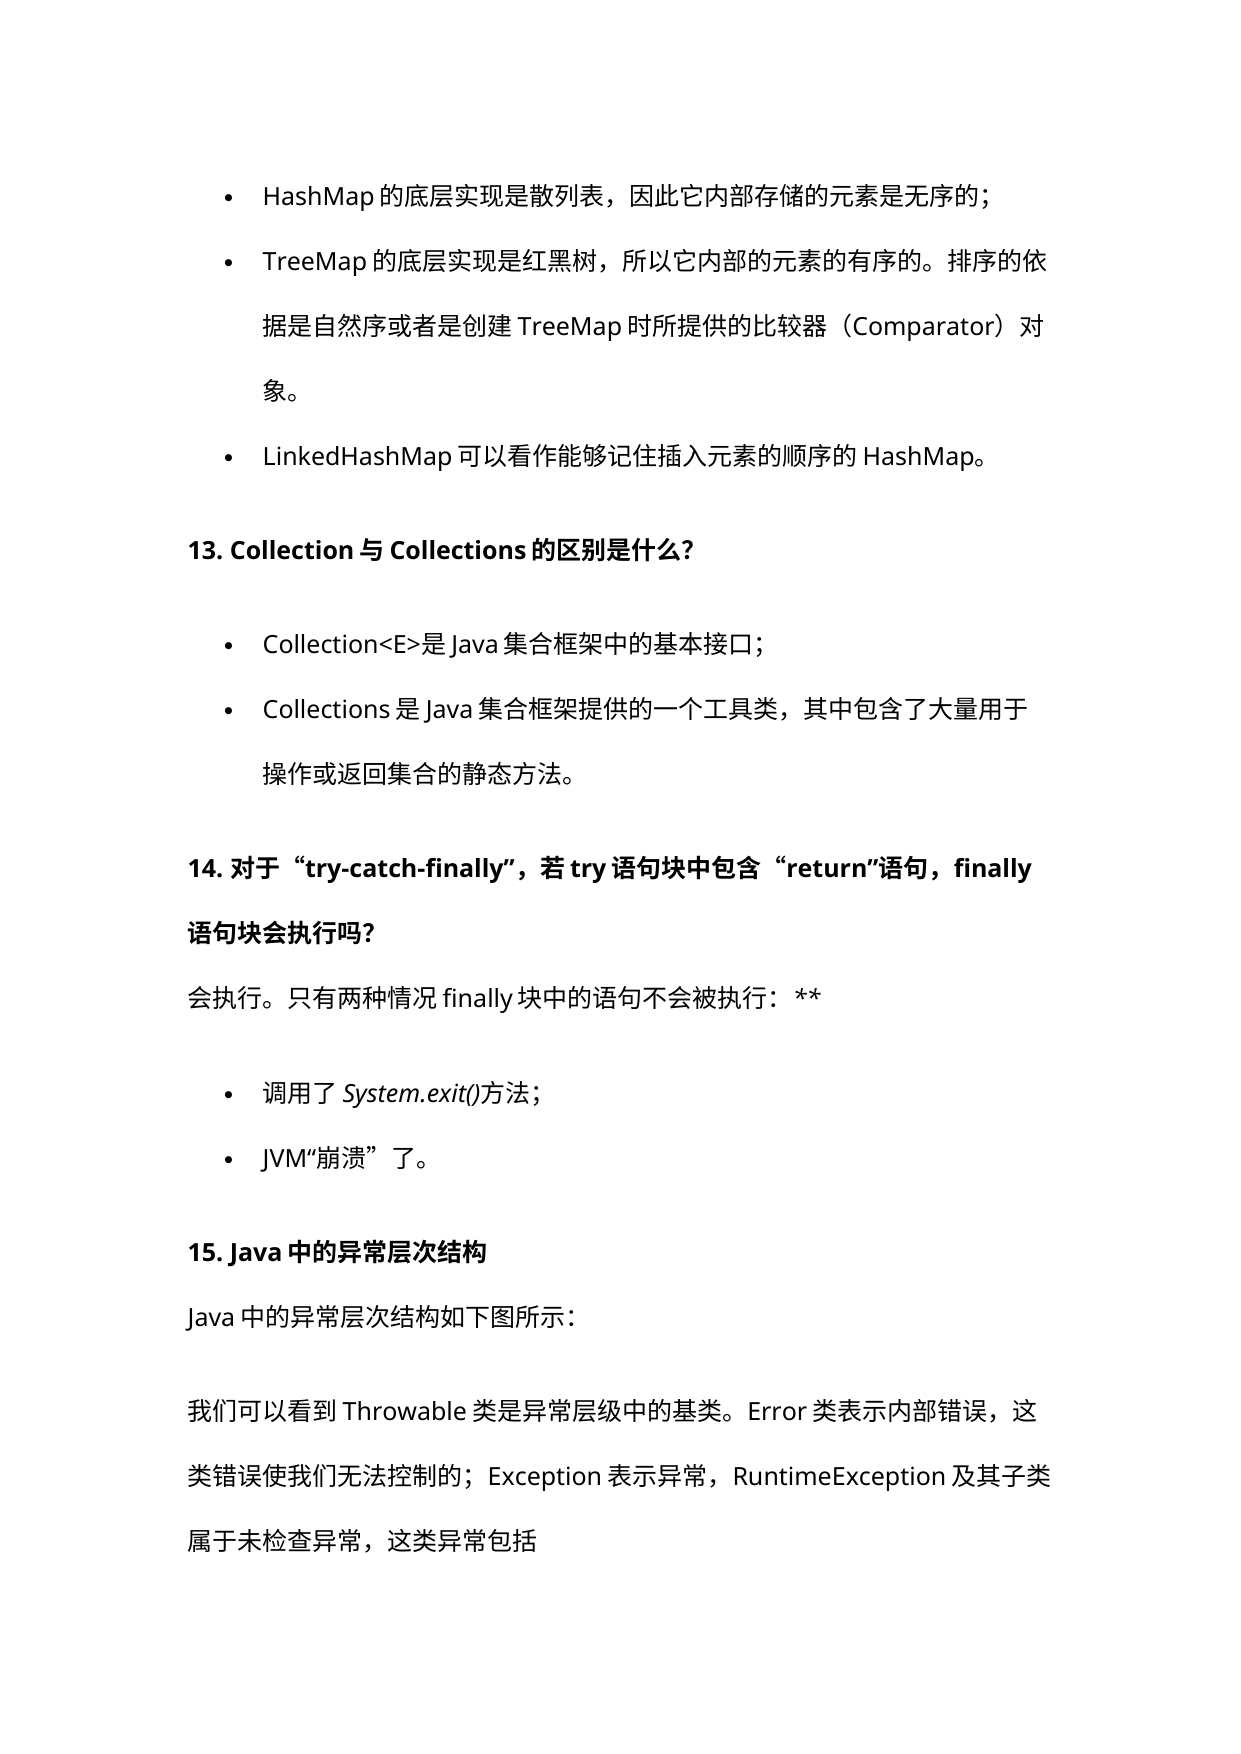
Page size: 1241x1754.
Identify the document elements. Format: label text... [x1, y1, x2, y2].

list Collections是Java集合框架提供的一个工具类，其中包含了大量用于操作或返回集合的静态方法。 [225, 675, 1053, 805]
list 调用了System.exit()方法； [225, 1059, 1053, 1124]
list TreeMap的底层实现是红黑树，所以它内部的元素的有序的。排序的依据是自然序或者是创建TreeMap时所提供的比较器（Comparator）对象。 [225, 227, 1053, 422]
list JVM“崩溃”了。 [225, 1124, 1053, 1189]
text 15. Java中的异常层次结构 Java中的异常层次结构如下图所示： [187, 1218, 1053, 1348]
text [187, 1377, 1053, 1572]
text 14. 对于“try-catch-finally”，若try语句块中包含“return”语句，finally语句块会执行吗？ 会执行。只有两种情况finally块中的语句不会被执行：** [187, 834, 1053, 1029]
list HashMap的底层实现是散列表，因此它内部存储的元素是无序的； [225, 162, 1053, 227]
text 13. Collection与Collections的区别是什么？ [187, 516, 1053, 581]
list LinkedHashMap可以看作能够记住插入元素的顺序的HashMap。 [225, 422, 1053, 487]
list Collection<E>是Java集合框架中的基本接口； [225, 610, 1053, 675]
